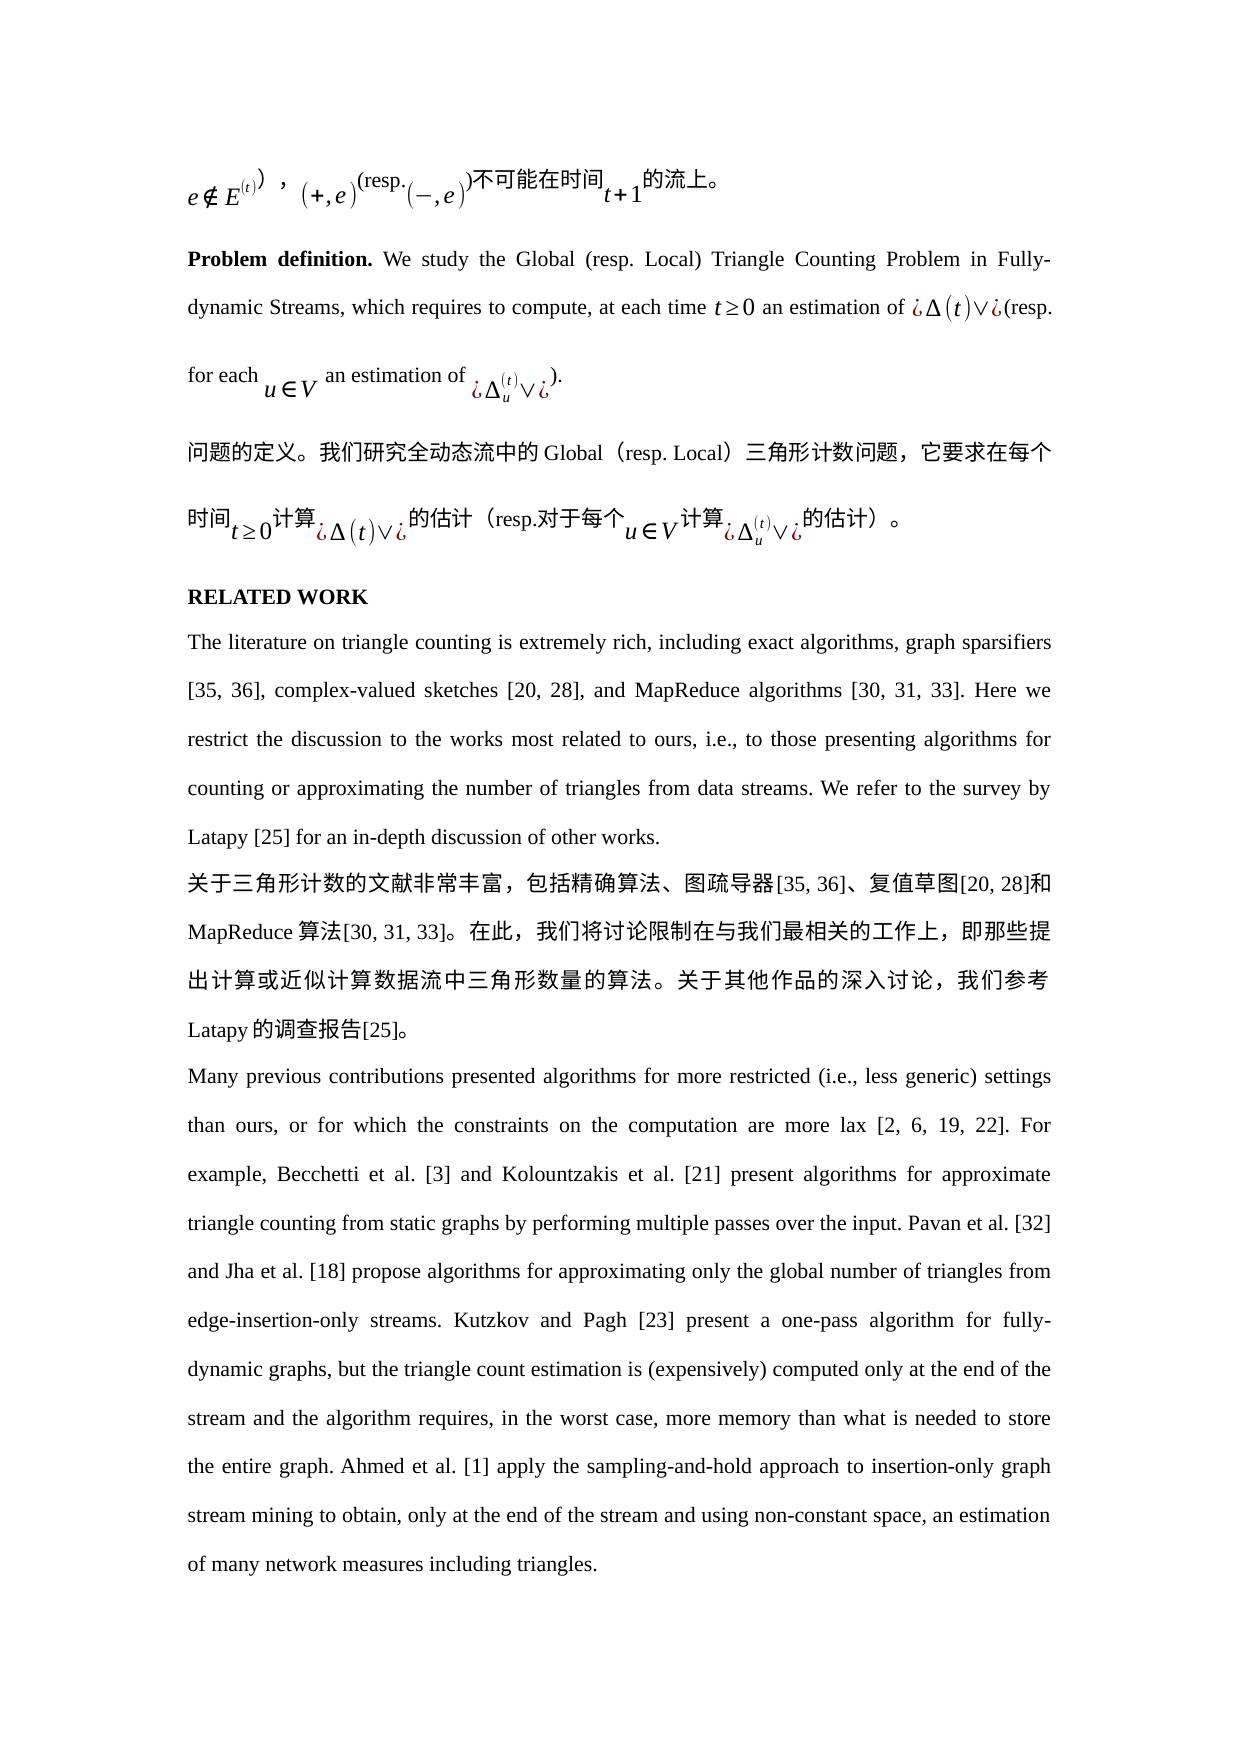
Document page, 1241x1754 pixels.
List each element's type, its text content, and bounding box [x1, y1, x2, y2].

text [187, 162, 1053, 227]
text 问题的定义。我们研究全动态流中的Global（resp. Local）三角形计数问题，它要求在每个时间计算的估计（resp.对于每个计算的估计）。 [187, 434, 1053, 564]
text The literature on triangle counting is extremely rich, including exact algorithms, graph sparsifiers [35, 36], complex-valued sketches [20, 28], and MapReduce algorithms [30, 31, 33]. Here we restrict the discussion to the works most related to ours, i.e., to those presenting algorithms for counting or approximating the number of triangles from data streams. We refer to the survey by Latapy [25] for an in-depth discussion of other works. [187, 625, 1053, 853]
text RELATED WORK [187, 580, 1053, 612]
text Problem definition. We study the Global (resp. Local) Triangle Counting Problem in Fully-dynamic Streams, which requires to compute, at each time an estimation of (resp. for each an estimation of ). [187, 243, 1053, 422]
text 关于三角形计数的文献非常丰富，包括精确算法、图疏导器[35, 36]、复值草图[20, 28]和MapReduce算法[30, 31, 33]。在此，我们将讨论限制在与我们最相关的工作上，即那些提出计算或近似计算数据流中三角形数量的算法。关于其他作品的深入讨论，我们参考Latapy的调查报告[25]。 [187, 865, 1053, 1044]
text Many previous contributions presented algorithms for more restricted (i.e., less generic) settings than ours, or for which the constraints on the computation are more lax [2, 6, 19, 22]. For example, Becchetti et al. [3] and Kolountzakis et al. [21] present algorithms for approximate triangle counting from static graphs by performing multiple passes over the input. Pavan et al. [32] and Jha et al. [18] propose algorithms for approximating only the global number of triangles from edge-insertion-only streams. Kutzkov and Pagh [23] present a one-pass algorithm for fully-dynamic graphs, but the triangle count estimation is (expensively) computed only at the end of the stream and the algorithm requires, in the worst case, more memory than what is needed to store the entire graph. Ahmed et al. [1] apply the sampling-and-hold approach to insertion-only graph stream mining to obtain, only at the end of the stream and using non-constant space, an estimation of many network measures including triangles. [187, 1060, 1053, 1580]
